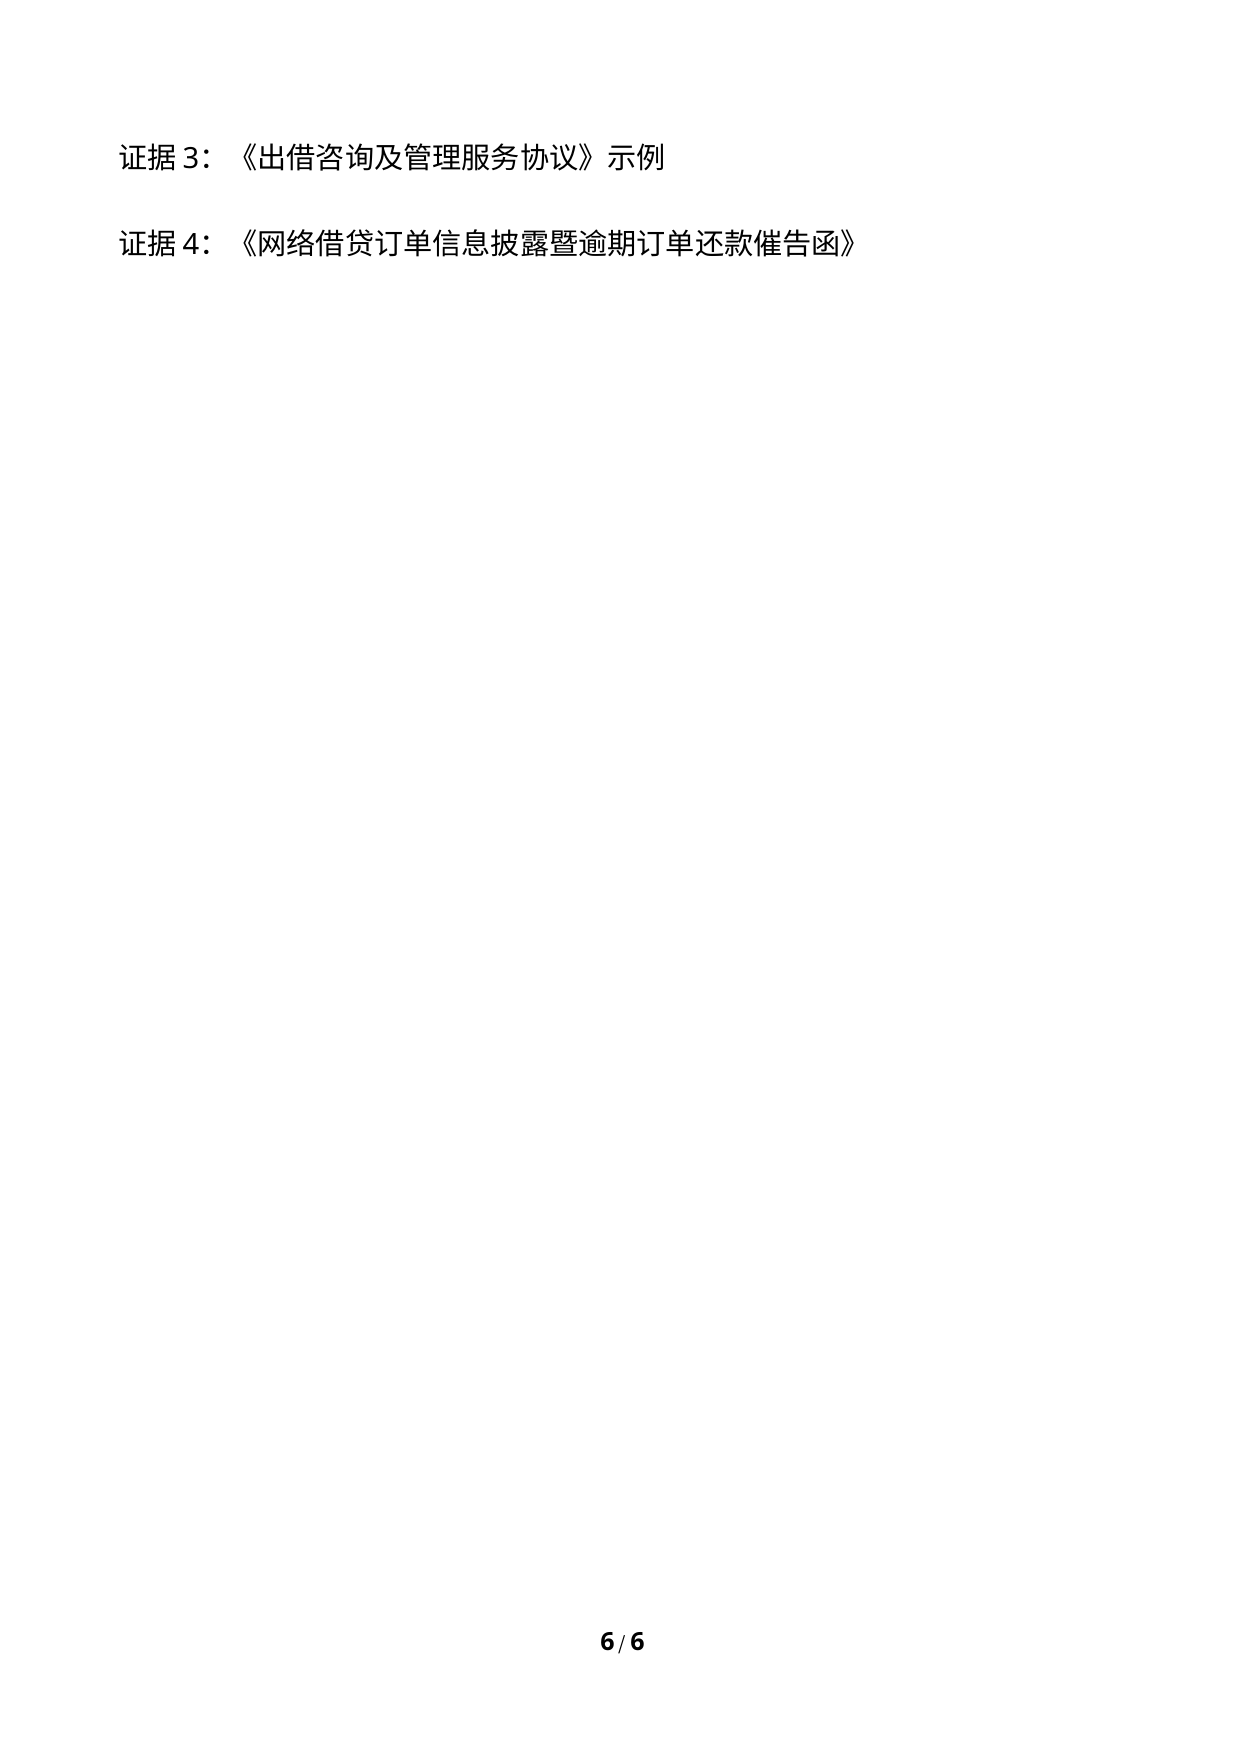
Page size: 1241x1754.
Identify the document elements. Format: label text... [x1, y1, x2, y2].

text 证据4：《网络借贷订单信息披露暨逾期订单还款催告函》 [118, 209, 1122, 274]
text 证据3：《出借咨询及管理服务协议》示例 [118, 123, 1122, 188]
